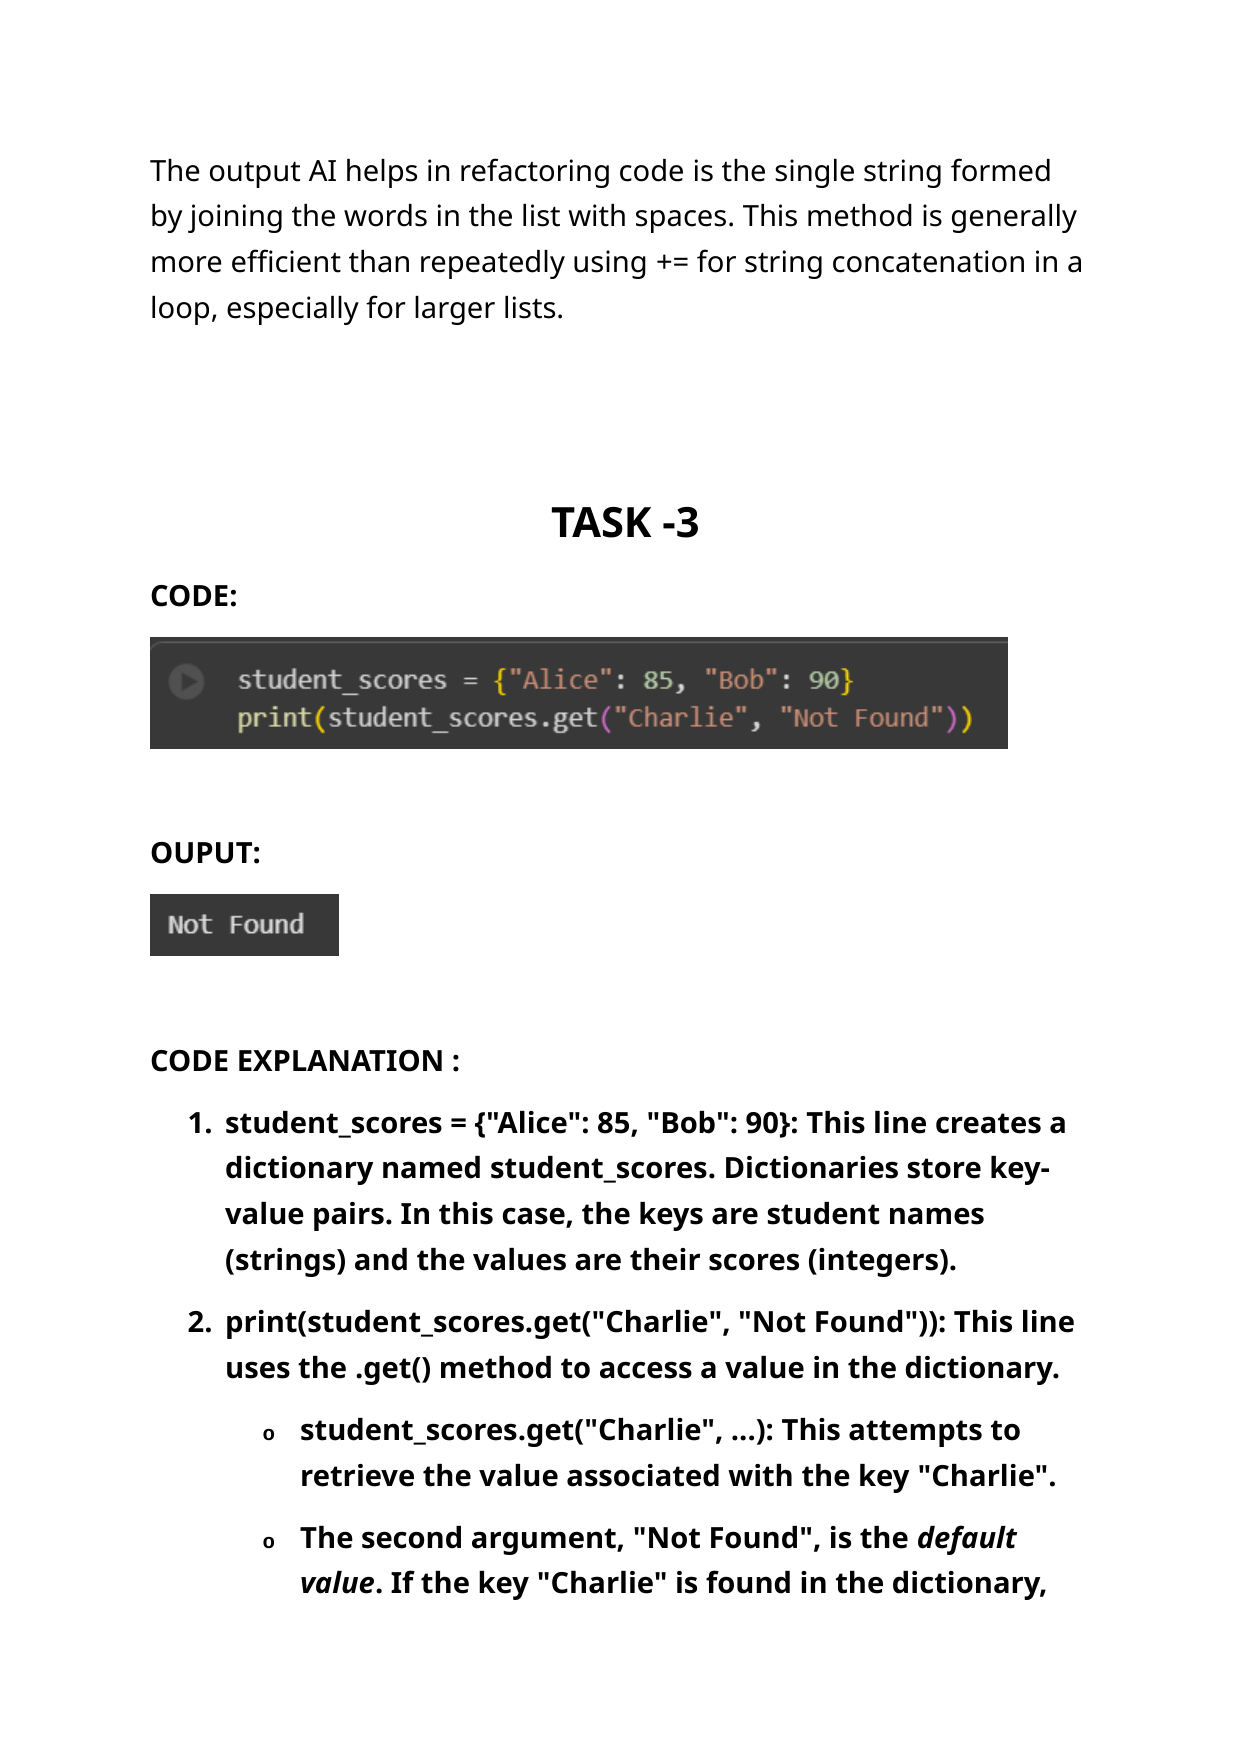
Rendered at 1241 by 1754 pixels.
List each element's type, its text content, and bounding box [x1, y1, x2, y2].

list student_scores.get("Charlie", ...): This attempts to retrieve the value associated with the key "Charlie". [262, 1409, 1090, 1494]
list print(student_scores.get("Charlie", "Not Found")): This line uses the .get() method to access a value in the dictionary. [187, 1301, 1090, 1387]
list student_scores = {"Alice": 85, "Bob": 90}: This line creates a dictionary named student_scores. Dictionaries store key-value pairs. In this case, the keys are student names (strings) and the values are their scores (integers). [187, 1102, 1090, 1279]
text TASK -3 [150, 493, 1090, 550]
text CODE EXPLANATION : [150, 1040, 1090, 1079]
picture [150, 894, 339, 956]
text CODE: [150, 575, 1090, 615]
text OUPUT: [150, 832, 1090, 872]
text The output AI helps in refactoring code is the single string formed by joining the words in the list with spaces. This method is generally more efficient than repeatedly using += for string concatenation in a loop, especially for larger lists. [150, 150, 1090, 327]
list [262, 1517, 1090, 1602]
picture [150, 637, 1008, 749]
